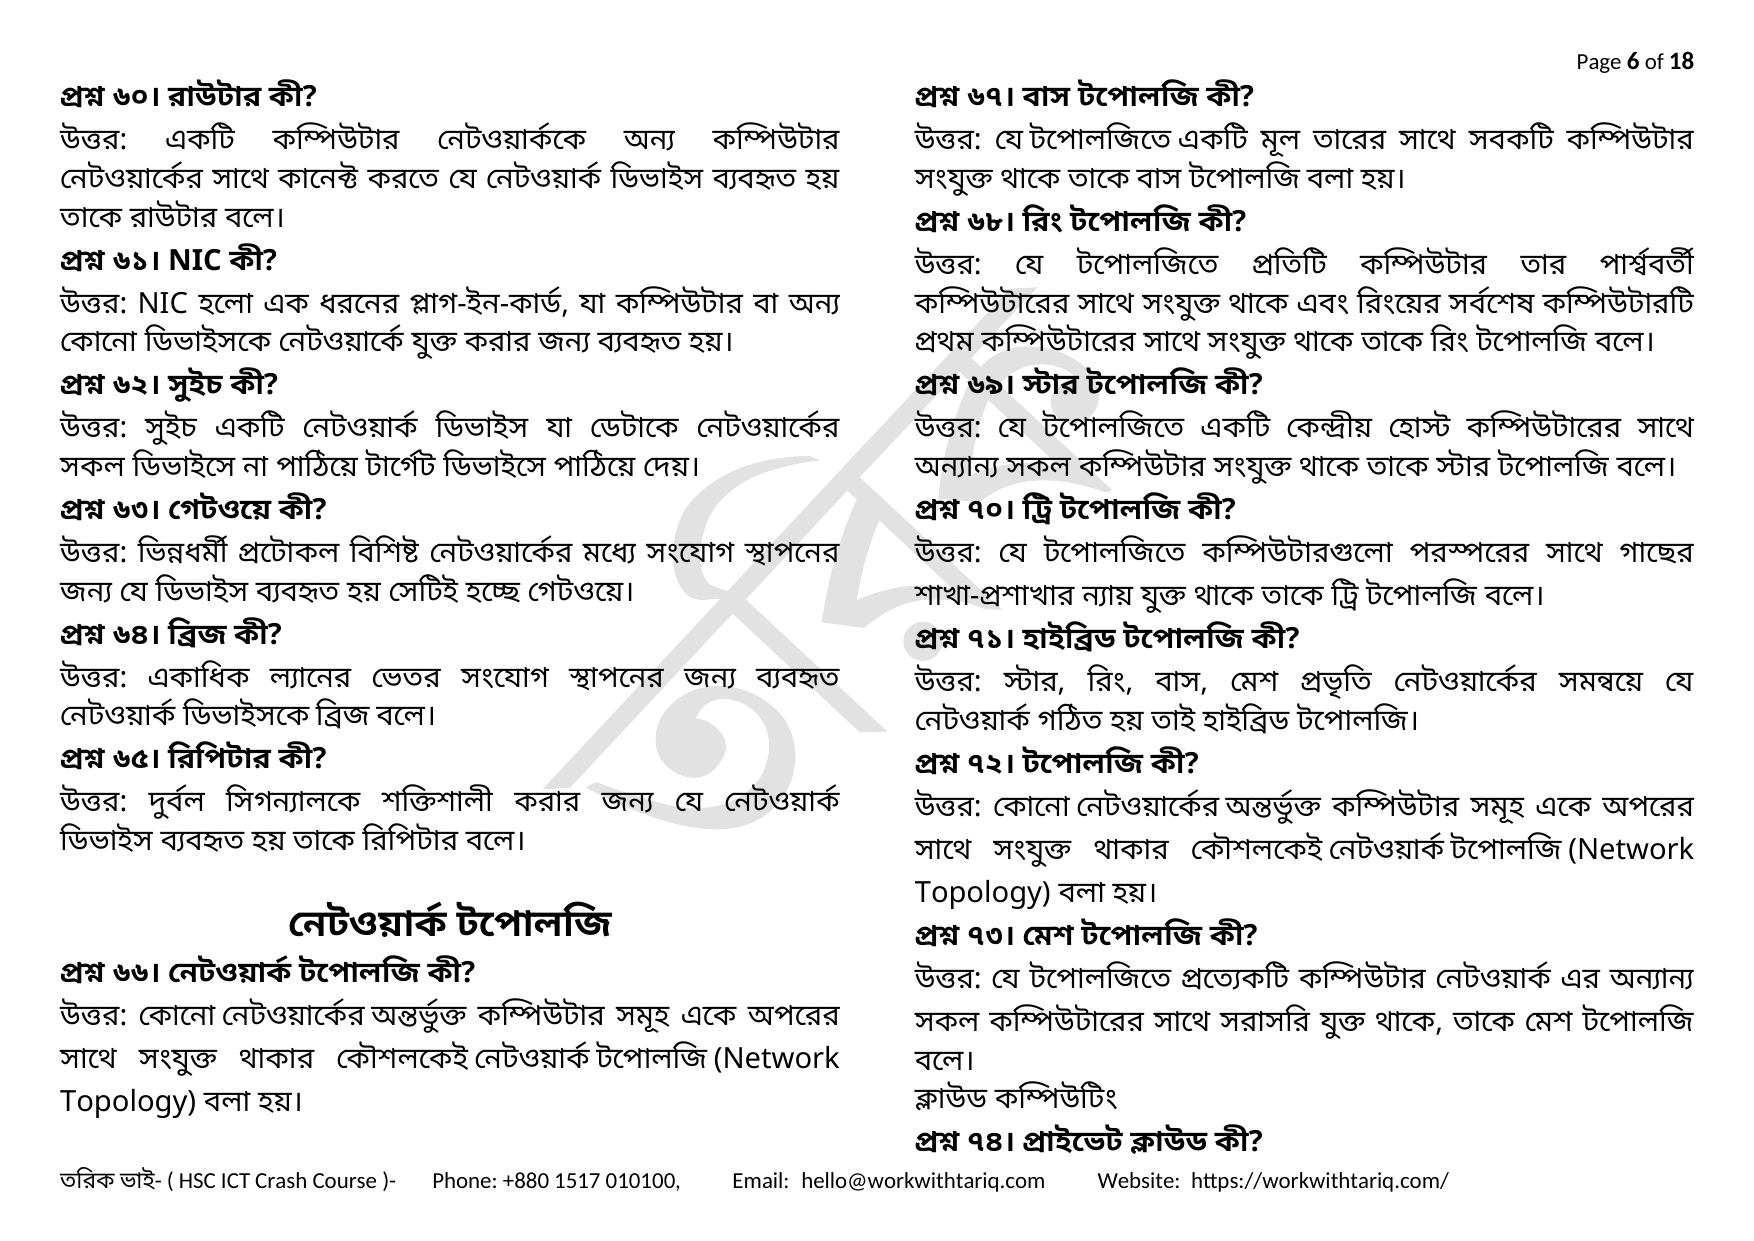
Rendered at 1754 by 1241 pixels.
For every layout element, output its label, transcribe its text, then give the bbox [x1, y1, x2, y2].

text ক্লাউড কম্পিউটিং [914, 1082, 1694, 1120]
text উত্তর: NIC হলো এক ধরনের প্লাগ-ইন-কার্ড, যা কম্পিউটার বা অন্য কোনো ডিভাইসকে নেটওয়ার্কে যুক্ত করার জন্য ব্যবহৃত হয়। [60, 282, 839, 363]
text প্রশ্ন ৭০। ট্রি টপোলজি কী? [914, 488, 1694, 531]
text প্রশ্ন ৬৬। নেটওয়ার্ক টপোলজি কী? [60, 952, 839, 995]
text উত্তর: একটি কম্পিউটার নেটওয়ার্ককে অন্য কম্পিউটার নেটওয়ার্কের সাথে কানেক্ট করতে যে নেটওয়ার্ক ডিভাইস ব্যবহৃত হয় তাকে রাউটার বলে। [60, 118, 839, 239]
text প্রশ্ন ৬২। সুইচ কী? [60, 363, 839, 407]
text প্রশ্ন ৬৪। ব্রিজ কী? [60, 613, 839, 656]
text প্রশ্ন ৬৩। গেটওয়ে কী? [60, 488, 839, 531]
text প্রশ্ন ৭১। হাইব্রিড টপোলজি কী? [914, 617, 1694, 660]
text উত্তর: সুইচ একটি নেটওয়ার্ক ডিভাইস যা ডেটাকে নেটওয়ার্কের সকল ডিভাইসে না পাঠিয়ে টার্গেট ডিভাইসে পাঠিয়ে দেয়। [60, 407, 839, 488]
text প্রশ্ন ৭৪। প্রাইভেট ক্লাউড কী? [914, 1120, 1694, 1163]
text উত্তর: কোনো নেটওয়ার্কের অন্তর্ভুক্ত কম্পিউটার সমূহ একে অপরের সাথে সংযুক্ত থাকার কৌশলকেই নেটওয়ার্ক টপোলজি (Network Topology) বলা হয়। [60, 995, 839, 1124]
text প্রশ্ন ৬১। NIC কী? [60, 239, 839, 282]
text উত্তর: যে টপোলজিতে কম্পিউটারগুলো পরস্পরের সাথে গাছের শাখা-প্রশাখার ন্যায় যুক্ত থাকে তাকে ট্রি টপোলজি বলে। [914, 531, 1694, 617]
text উত্তর: স্টার, রিং, বাস, মেশ প্রভৃতি নেটওয়ার্কের সমন্বয়ে যে নেটওয়ার্ক গঠিত হয় তাই হাইব্রিড টপোলজি। [914, 660, 1694, 742]
text প্রশ্ন ৭২। টপোলজি কী? [914, 742, 1694, 785]
text নেটওয়ার্ক টপোলজি [60, 902, 839, 952]
text উত্তর: যে টপোলজিতে একটি মূল তারের সাথে সবকটি কম্পিউটার সংযুক্ত থাকে তাকে বাস টপোলজি বলা হয়। [914, 118, 1694, 200]
text উত্তর: যে টপোলজিতে প্রতিটি কম্পিউটার তার পার্শ্ববর্তী কম্পিউটারের সাথে সংযুক্ত থাকে এবং রিংয়ের সর্বশেষ কম্পিউটারটি প্রথম কম্পিউটারের সাথে সংযুক্ত থাকে তাকে রিং টপোলজি বলে। [914, 243, 1694, 363]
text প্রশ্ন ৬৯। স্টার টপোলজি কী? [914, 363, 1694, 407]
text উত্তর: একাধিক ল্যানের ভেতর সংযোগ স্থাপনের জন্য ব্যবহৃত নেটওয়ার্ক ডিভাইসকে ব্রিজ বলে। [60, 656, 839, 738]
text প্রশ্ন ৬৭। বাস টপোলজি কী? [914, 76, 1694, 118]
text প্রশ্ন ৬৫। রিপিটার কী? [60, 738, 839, 781]
text প্রশ্ন ৬০। রাউটার কী? [60, 76, 839, 118]
text উত্তর: দুর্বল সিগন্যালকে শক্তিশালী করার জন্য যে নেটওয়ার্ক ডিভাইস ব্যবহৃত হয় তাকে রিপিটার বলে। [60, 781, 839, 862]
text উত্তর: যে টপোলজিতে প্রত্যেকটি কম্পিউটার নেটওয়ার্ক এর অন্যান্য সকল কম্পিউটারের সাথে সরাসরি যুক্ত থাকে, তাকে মেশ টপোলজি বলে। [914, 957, 1694, 1082]
text প্রশ্ন ৬৮। রিং টপোলজি কী? [914, 200, 1694, 243]
text উত্তর: কোনো নেটওয়ার্কের অন্তর্ভুক্ত কম্পিউটার সমূহ একে অপরের সাথে সংযুক্ত থাকার কৌশলকেই নেটওয়ার্ক টপোলজি (Network Topology) বলা হয়। [914, 785, 1694, 914]
text উত্তর: যে টপোলজিতে একটি কেন্দ্রীয় হোস্ট কম্পিউটারের সাথে অন্যান্য সকল কম্পিউটার সংযুক্ত থাকে তাকে স্টার টপোলজি বলে। [914, 407, 1694, 488]
text উত্তর: ভিন্নধর্মী প্রটোকল বিশিষ্ট নেটওয়ার্কের মধ্যে সংযোগ স্থাপনের জন্য যে ডিভাইস ব্যবহৃত হয় সেটিই হচ্ছে গেটওয়ে। [60, 531, 839, 613]
text প্রশ্ন ৭৩। মেশ টপোলজি কী? [914, 914, 1694, 957]
